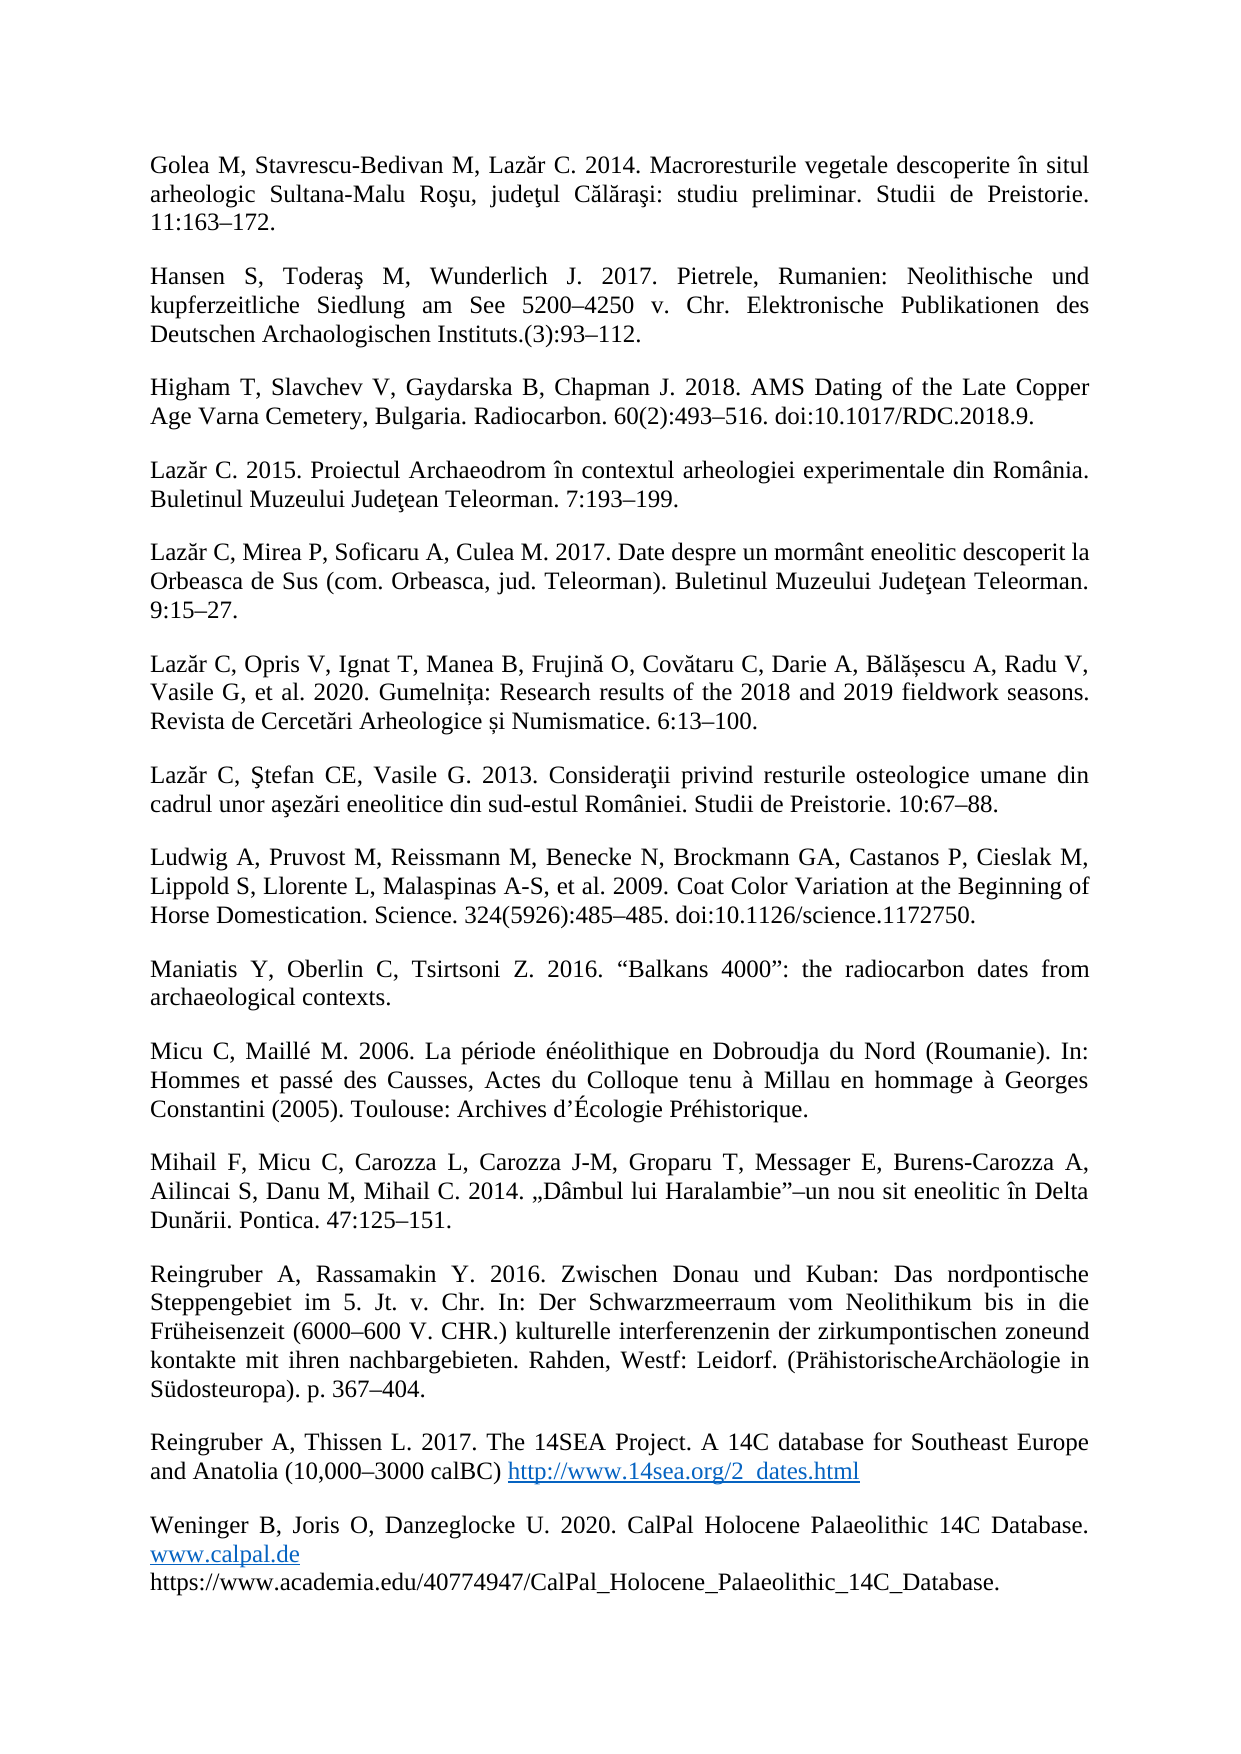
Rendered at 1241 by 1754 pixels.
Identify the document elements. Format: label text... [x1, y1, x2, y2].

text Lazăr C, Ştefan CE, Vasile G. 2013. Consideraţii privind resturile osteologice umane din cadrul unor aşezări eneolitice din sud-estul României. Studii de Preistorie. 10:67–88. [150, 760, 1090, 817]
text Micu C, Maillé M. 2006. La période énéolithique en Dobroudja du Nord (Roumanie). In: Hommes et passé des Causses, Actes du Colloque tenu à Millau en hommage à Georges Constantini (2005). Toulouse: Archives d’Écologie Préhistorique. [150, 1036, 1090, 1122]
text Mihail F, Micu C, Carozza L, Carozza J-M, Groparu T, Messager E, Burens-Carozza A, Ailincai S, Danu M, Mihail C. 2014. „Dâmbul lui Haralambie”–un nou sit eneolitic în Delta Dunării. Pontica. 47:125–151. [150, 1147, 1090, 1234]
text Higham T, Slavchev V, Gaydarska B, Chapman J. 2018. AMS Dating of the Late Copper Age Varna Cemetery, Bulgaria. Radiocarbon. 60(2):493–516. doi:10.1017/RDC.2018.9. [150, 372, 1090, 430]
text Lazăr C. 2015. Proiectul Archaeodrom în contextul arheologiei experimentale din România. Buletinul Muzeului Judeţean Teleorman. 7:193–199. [150, 455, 1090, 512]
text Lazăr C, Mirea P, Soficaru A, Culea M. 2017. Date despre un mormânt eneolitic descoperit la Orbeasca de Sus (com. Orbeasca, jud. Teleorman). Buletinul Muzeului Judeţean Teleorman. 9:15–27. [150, 537, 1090, 624]
text Lazăr C, Opris V, Ignat T, Manea B, Frujină O, Covătaru C, Darie A, Bălășescu A, Radu V, Vasile G, et al. 2020. Gumelnița: Research results of the 2018 and 2019 fieldwork seasons. Revista de Cercetări Arheologice și Numismatice. 6:13–100. [150, 649, 1090, 735]
text Reingruber A, Rassamakin Y. 2016. Zwischen Donau und Kuban: Das nordpontische Steppengebiet im 5. Jt. v. Chr. In: Der Schwarzmeerraum vom Neolithikum bis in die Früheisenzeit (6000–600 V. CHR.) kulturelle interferenzenin der zirkumpontischen zoneund kontakte mit ihren nachbargebieten. Rahden, Westf: Leidorf. (PrähistorischeArchäologie in Südosteuropa). p. 367–404. [150, 1259, 1090, 1402]
text Ludwig A, Pruvost M, Reissmann M, Benecke N, Brockmann GA, Castanos P, Cieslak M, Lippold S, Llorente L, Malaspinas A-S, et al. 2009. Coat Color Variation at the Beginning of Horse Domestication. Science. 324(5926):485–485. doi:10.1126/science.1172750. [150, 842, 1090, 929]
text Golea M, Stavrescu-Bedivan M, Lazăr C. 2014. Macroresturile vegetale descoperite în situl arheologic Sultana-Malu Roşu, judeţul Călăraşi: studiu preliminar. Studii de Preistorie. 11:163–172. [150, 150, 1090, 236]
text Hansen S, Toderaş M, Wunderlich J. 2017. Pietrele, Rumanien: Neolithische und kupferzeitliche Siedlung am See 5200–4250 v. Chr. Elektronische Publikationen des Deutschen Archaologischen Instituts.(3):93–112. [150, 261, 1090, 347]
text Maniatis Y, Oberlin C, Tsirtsoni Z. 2016. “Balkans 4000”: the radiocarbon dates from archaeological contexts. [150, 954, 1090, 1011]
